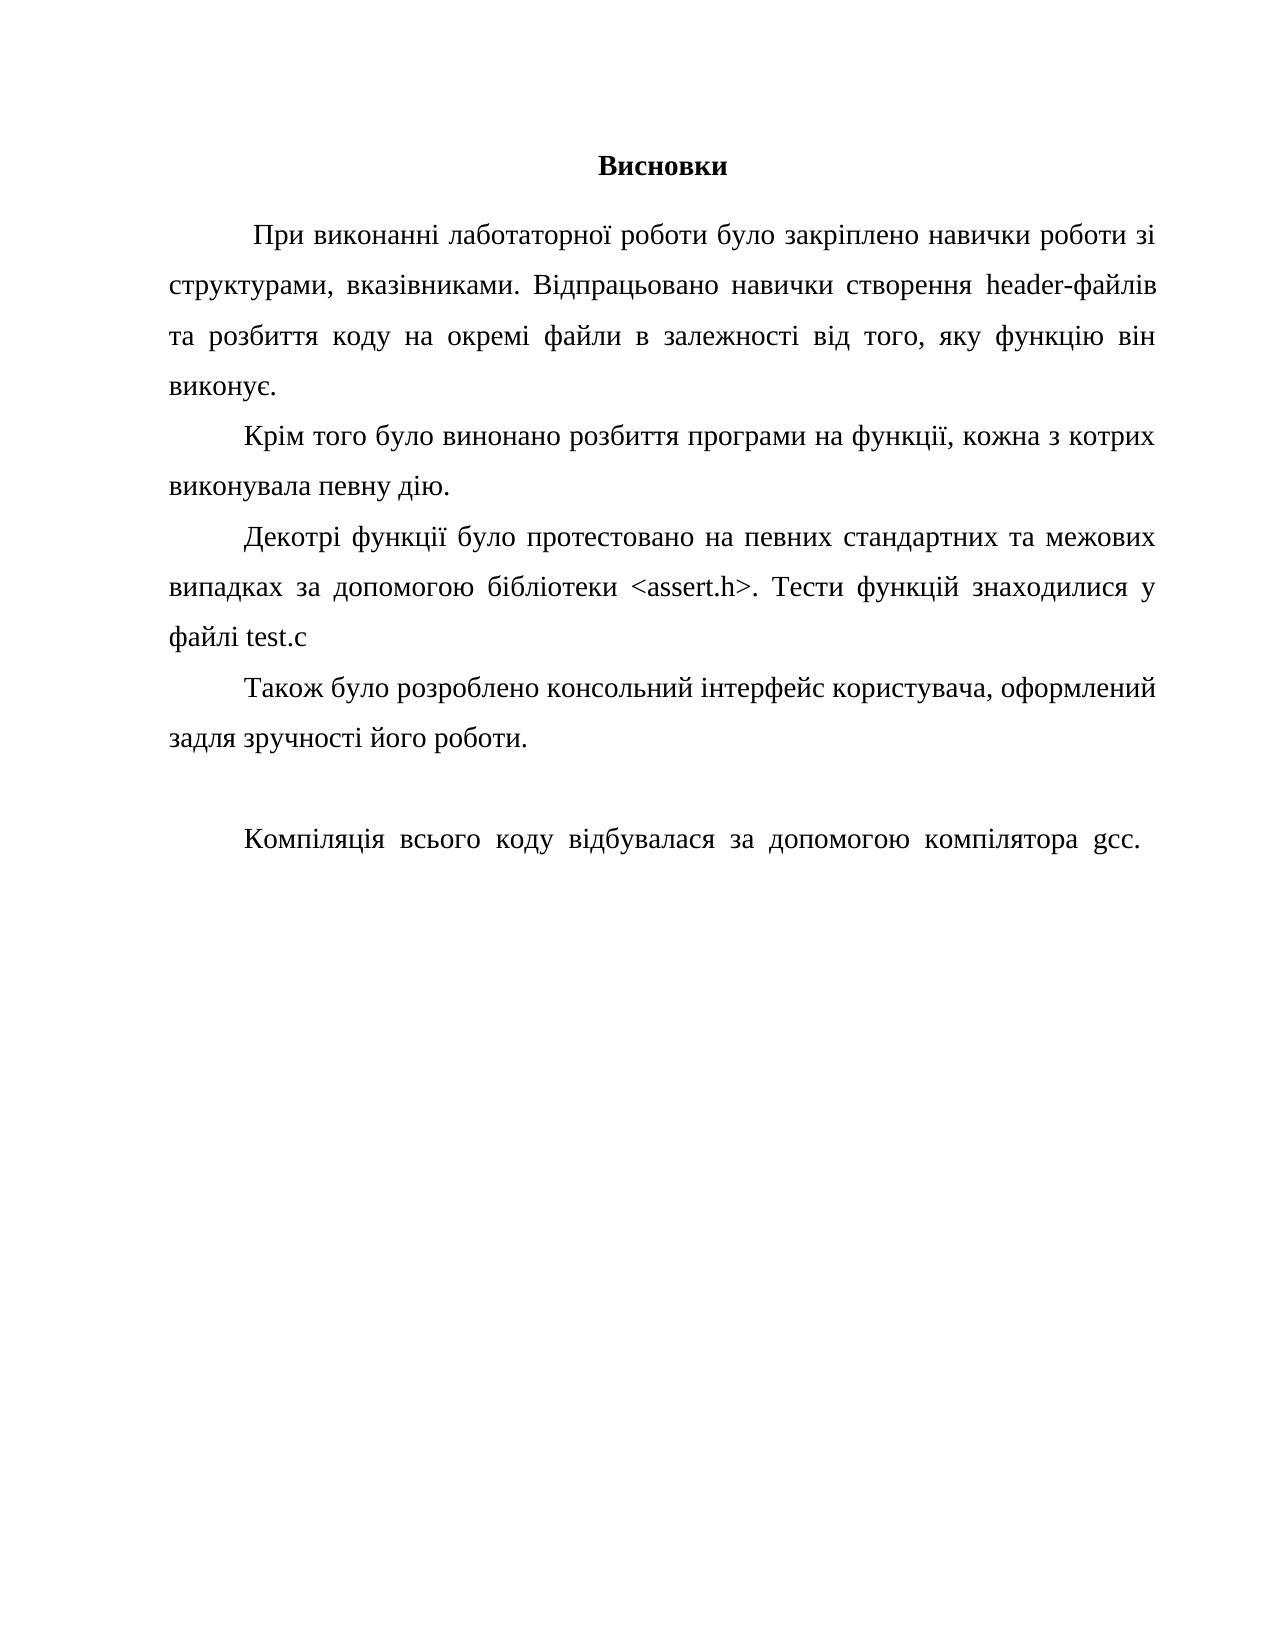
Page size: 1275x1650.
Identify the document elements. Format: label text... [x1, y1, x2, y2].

text При виконанні лаботаторної роботи було закріплено навички роботи зі структурами, вказівниками. Відпрацьовано навички створення header-файлів та розбиття коду на окремі файли в залежності від того, яку функцію він виконує. [169, 217, 1157, 401]
text Крім того було винонано розбиття програми на функції, кожна з котрих виконувала певну дію. [169, 418, 1157, 502]
text Компіляція всього коду відбувалася за допомогою компілятора gcc. [169, 821, 1157, 894]
text Також було розроблено консольний інтерфейс користувача, оформлений задля зручності його роботи. [169, 670, 1157, 754]
text Висновки [169, 148, 1157, 182]
text Декотрі функції було протестовано на певних стандартних та межових випадках за допомогою бібліотеки <assert.h>. Тести функцій знаходилися у файлі test.c [169, 519, 1157, 653]
